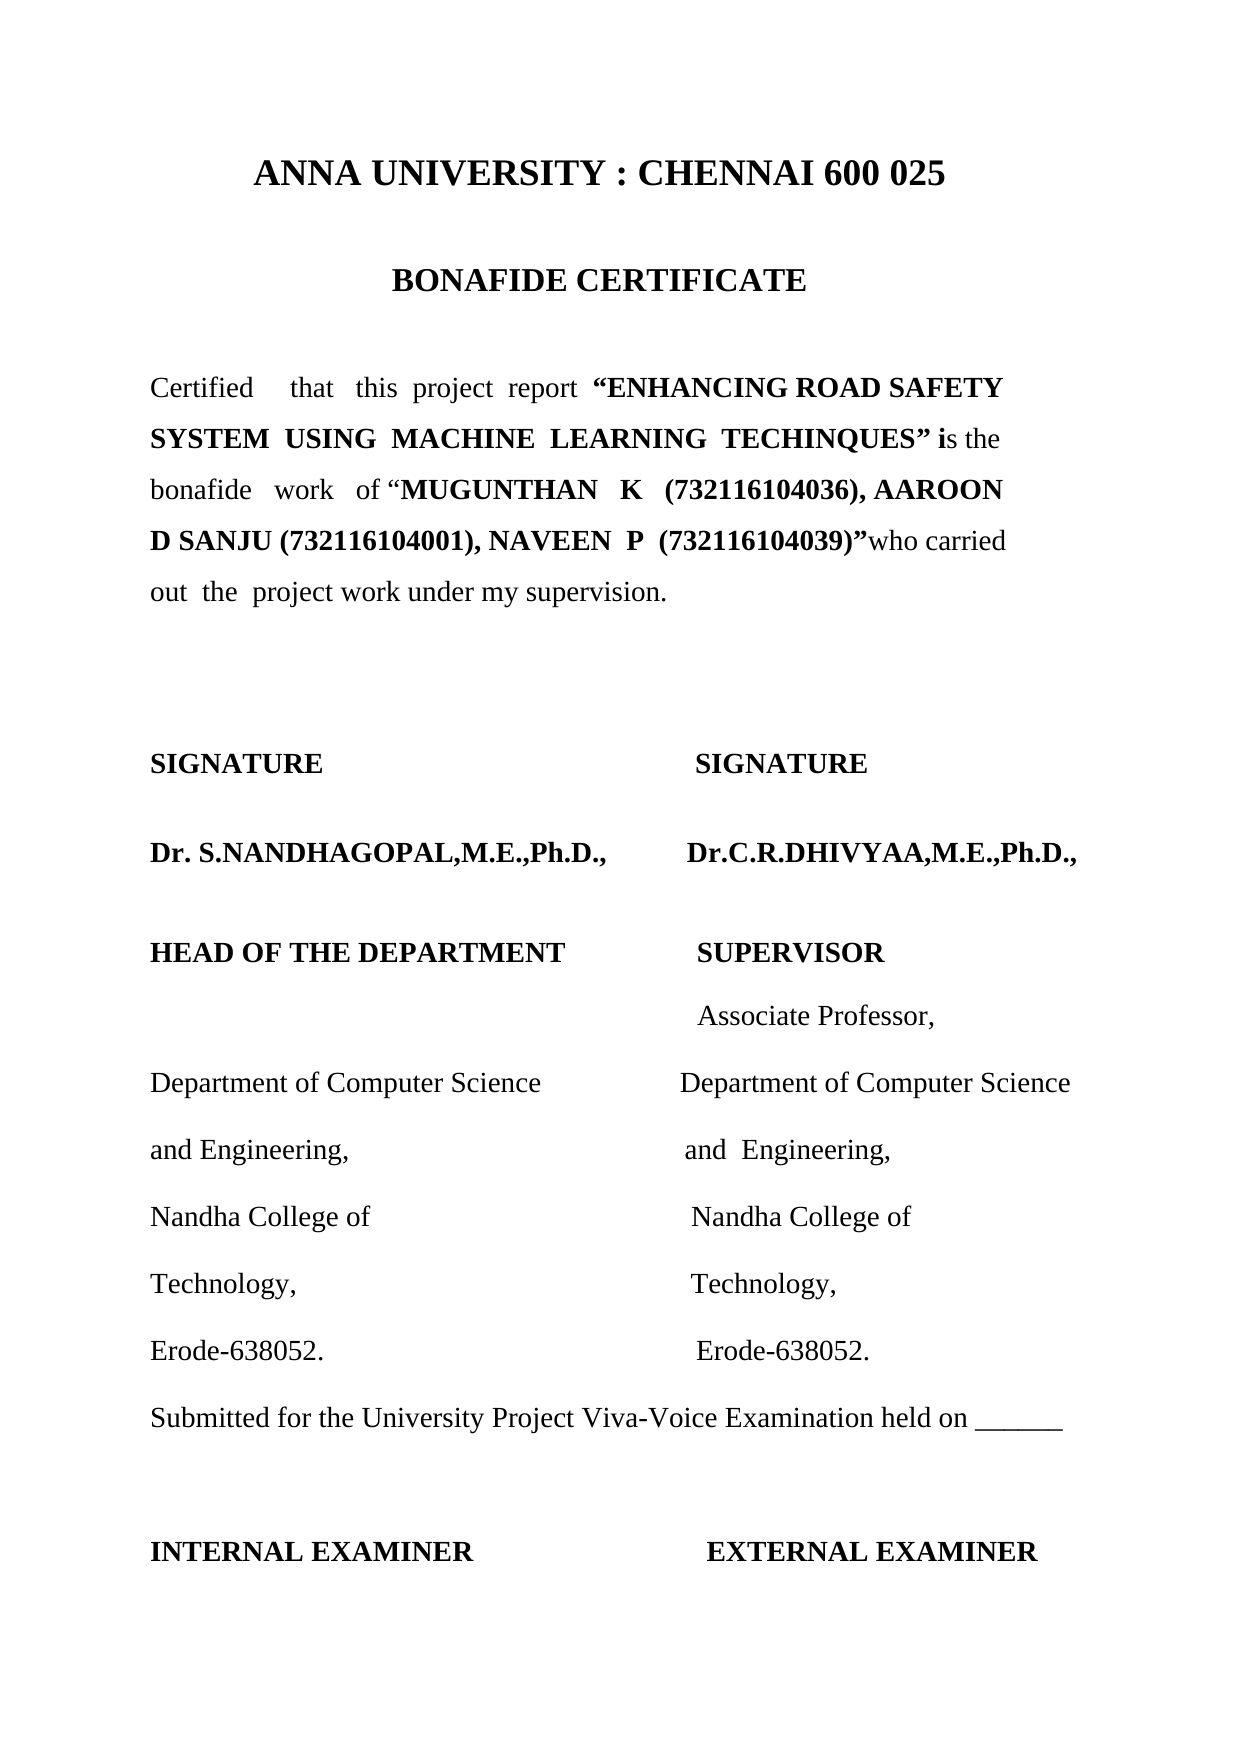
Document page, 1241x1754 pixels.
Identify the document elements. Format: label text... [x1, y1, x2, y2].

text and Engineering, and Engineering, [150, 1132, 1090, 1165]
text Certified that this project report “ENHANCING ROAD SAFETY [150, 370, 1090, 404]
text BONAFIDE CERTIFICATE [150, 260, 1090, 298]
text ANNA UNIVERSITY : CHENNAI 600 025 [150, 150, 1090, 193]
text out the project work under my supervision. [150, 574, 1090, 608]
text Associate Professor, [150, 998, 1090, 1031]
text Department of Computer Science Department of Computer Science [150, 1065, 1090, 1098]
text Erode-638052. Erode-638052. [150, 1333, 1090, 1367]
text Technology, Technology, [150, 1266, 1090, 1299]
text HEAD OF THE DEPARTMENT SUPERVISOR [150, 935, 1090, 969]
text Dr. S.NANDHAGOPAL,M.E.,Ph.D., Dr.C.R.DHIVYAA,M.E.,Ph.D., [150, 835, 1090, 868]
text SYSTEM USING MACHINE LEARNING TECHINQUES” is the [150, 421, 1090, 455]
text Submitted for the University Project Viva-Voice Examination held on ______ [150, 1400, 1090, 1434]
text INTERNAL EXAMINER EXTERNAL EXAMINER [150, 1534, 1090, 1568]
text SIGNATURE SIGNATURE [150, 746, 1090, 779]
text D SANJU (732116104001), NAVEEN P (732116104039)”who carried [150, 523, 1090, 557]
text bonafide work of “MUGUNTHAN K (732116104036), AAROON [150, 472, 1090, 506]
text Nandha College of Nandha College of [150, 1199, 1090, 1232]
